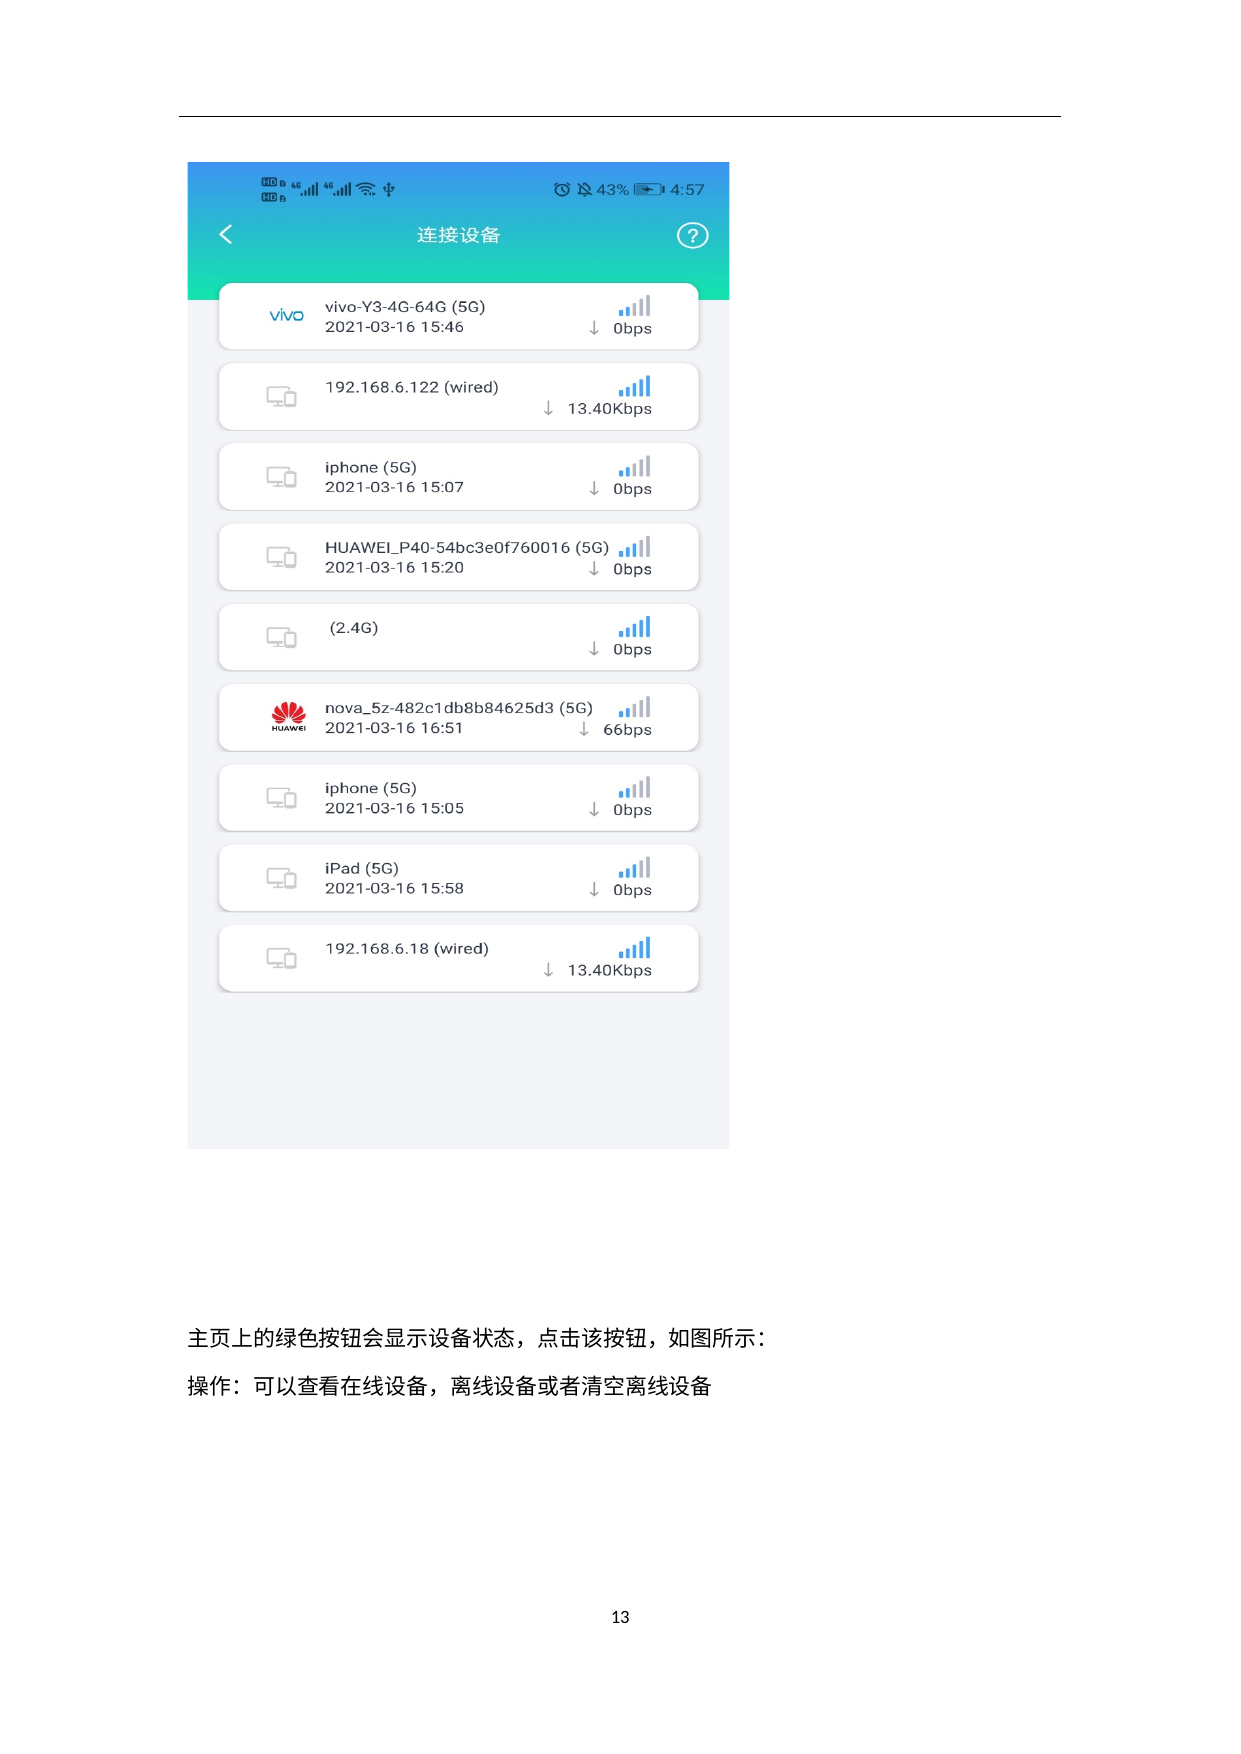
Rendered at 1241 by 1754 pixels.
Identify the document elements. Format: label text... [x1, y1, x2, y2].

picture [187, 162, 730, 1149]
text 主页上的绿色按钮会显示设备状态，点击该按钮，如图所示： [187, 1320, 1053, 1353]
text 操作：可以查看在线设备，离线设备或者清空离线设备 [187, 1369, 1053, 1401]
